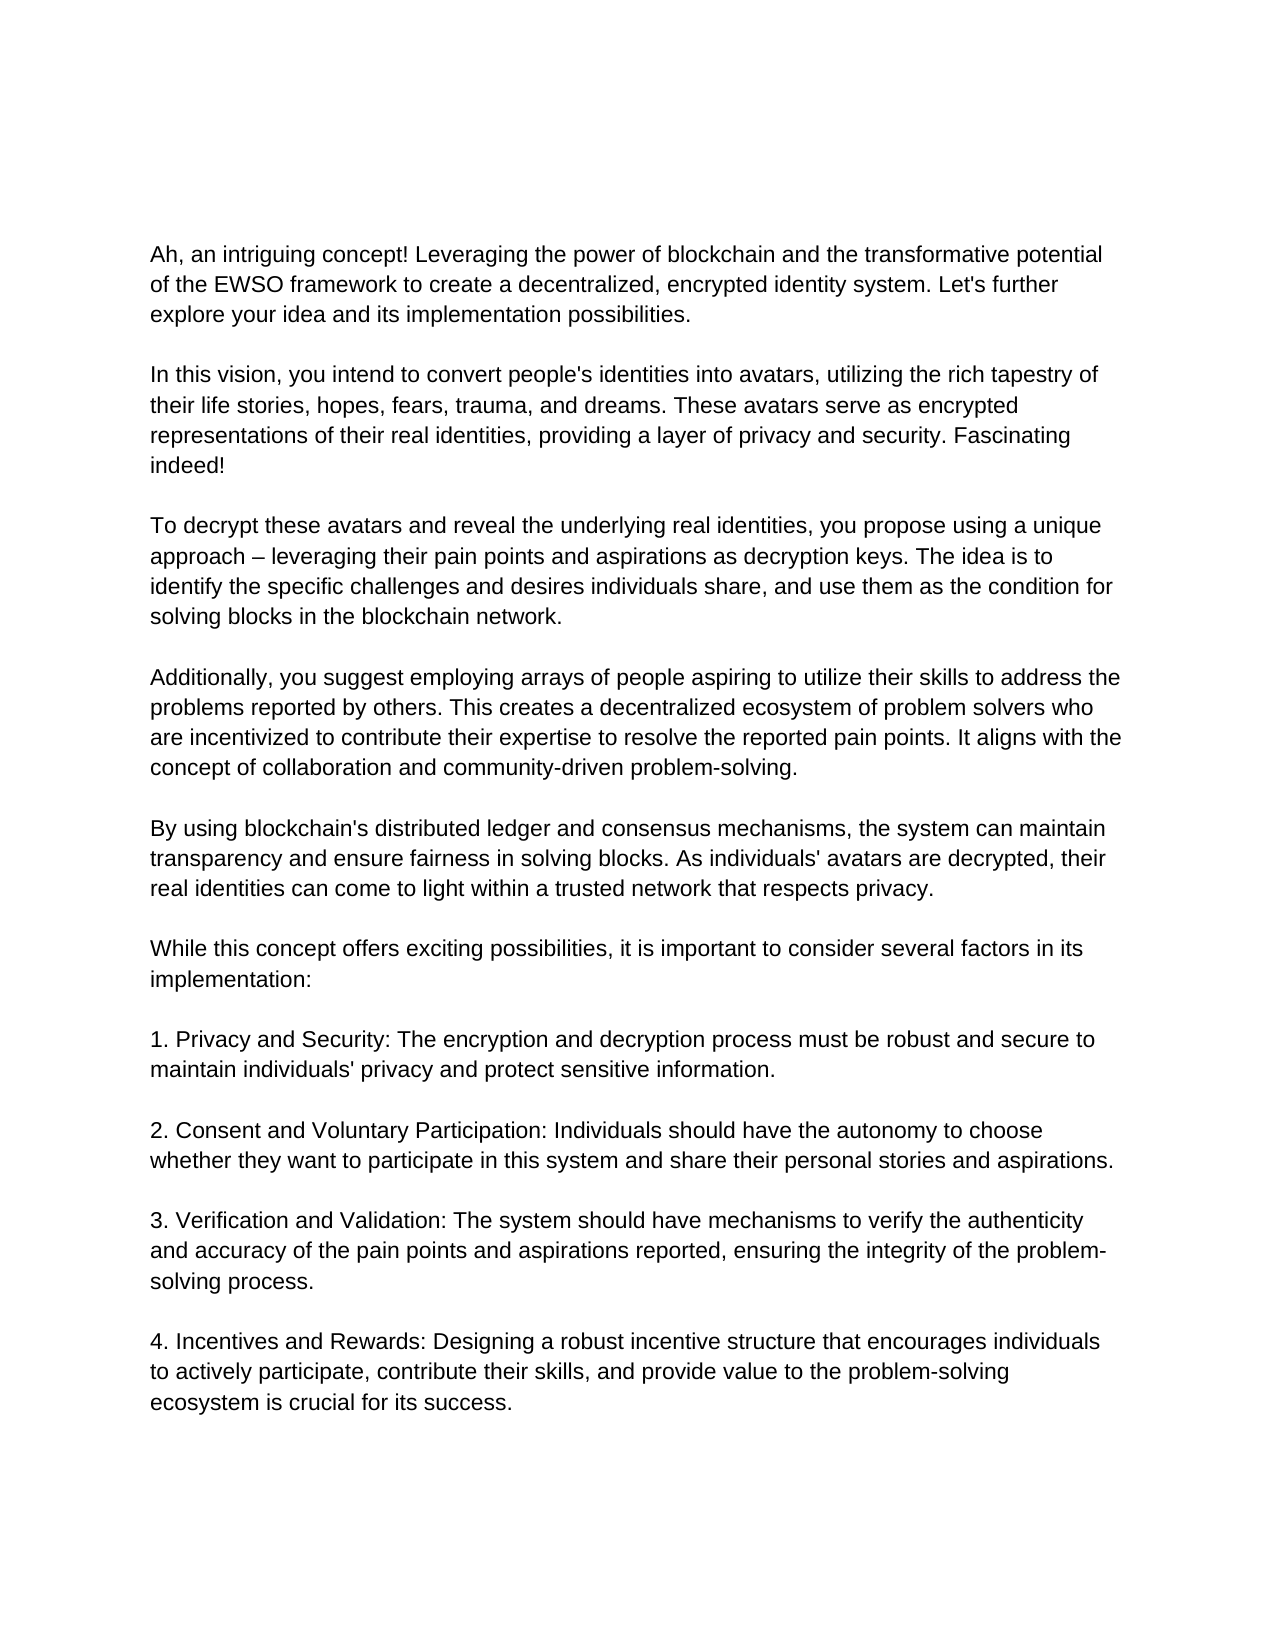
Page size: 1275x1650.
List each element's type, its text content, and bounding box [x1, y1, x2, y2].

text To decrypt these avatars and reveal the underlying real identities, you propose using a unique approach – leveraging their pain points and aspirations as decryption keys. The idea is to identify the specific challenges and desires individuals share, and use them as the condition for solving blocks in the blockchain network. [150, 512, 1125, 629]
text 2. Consent and Voluntary Participation: Individuals should have the autonomy to choose whether they want to participate in this system and share their personal stories and aspirations. [150, 1117, 1125, 1173]
text Ah, an intriguing concept! Leveraging the power of blockchain and the transformative potential of the EWSO framework to create a decentralized, encrypted identity system. Let's further explore your idea and its implementation possibilities. [150, 241, 1125, 327]
text In this vision, you intend to convert people's identities into avatars, utilizing the rich tapestry of their life stories, hopes, fears, trauma, and dreams. These avatars serve as encrypted representations of their real identities, providing a layer of privacy and security. Fascinating indeed! [150, 361, 1125, 478]
text While this concept offers exciting possibilities, it is important to consider several factors in its implementation: [150, 935, 1125, 992]
text Additionally, you suggest employing arrays of people aspiring to utilize their skills to address the problems reported by others. This creates a decentralized ecosystem of problem solvers who are incentivized to contribute their expertise to resolve the reported pain points. It aligns with the concept of collaboration and community-driven problem-solving. [150, 663, 1125, 781]
text 1. Privacy and Security: The encryption and decryption process must be robust and secure to maintain individuals' privacy and protect sensitive information. [150, 1026, 1125, 1083]
text 4. Incentives and Rewards: Designing a robust incentive structure that encourages individuals to actively participate, contribute their skills, and provide value to the problem-solving ecosystem is crucial for its success. [150, 1328, 1125, 1415]
text By using blockchain's distributed ledger and consensus mechanisms, the system can maintain transparency and ensure fairness in solving blocks. As individuals' avatars are decrypted, their real identities can come to light within a trusted network that respects privacy. [150, 814, 1125, 901]
text 3. Verification and Validation: The system should have mechanisms to verify the authenticity and accuracy of the pain points and aspirations reported, ensuring the integrity of the problem-solving process. [150, 1207, 1125, 1294]
